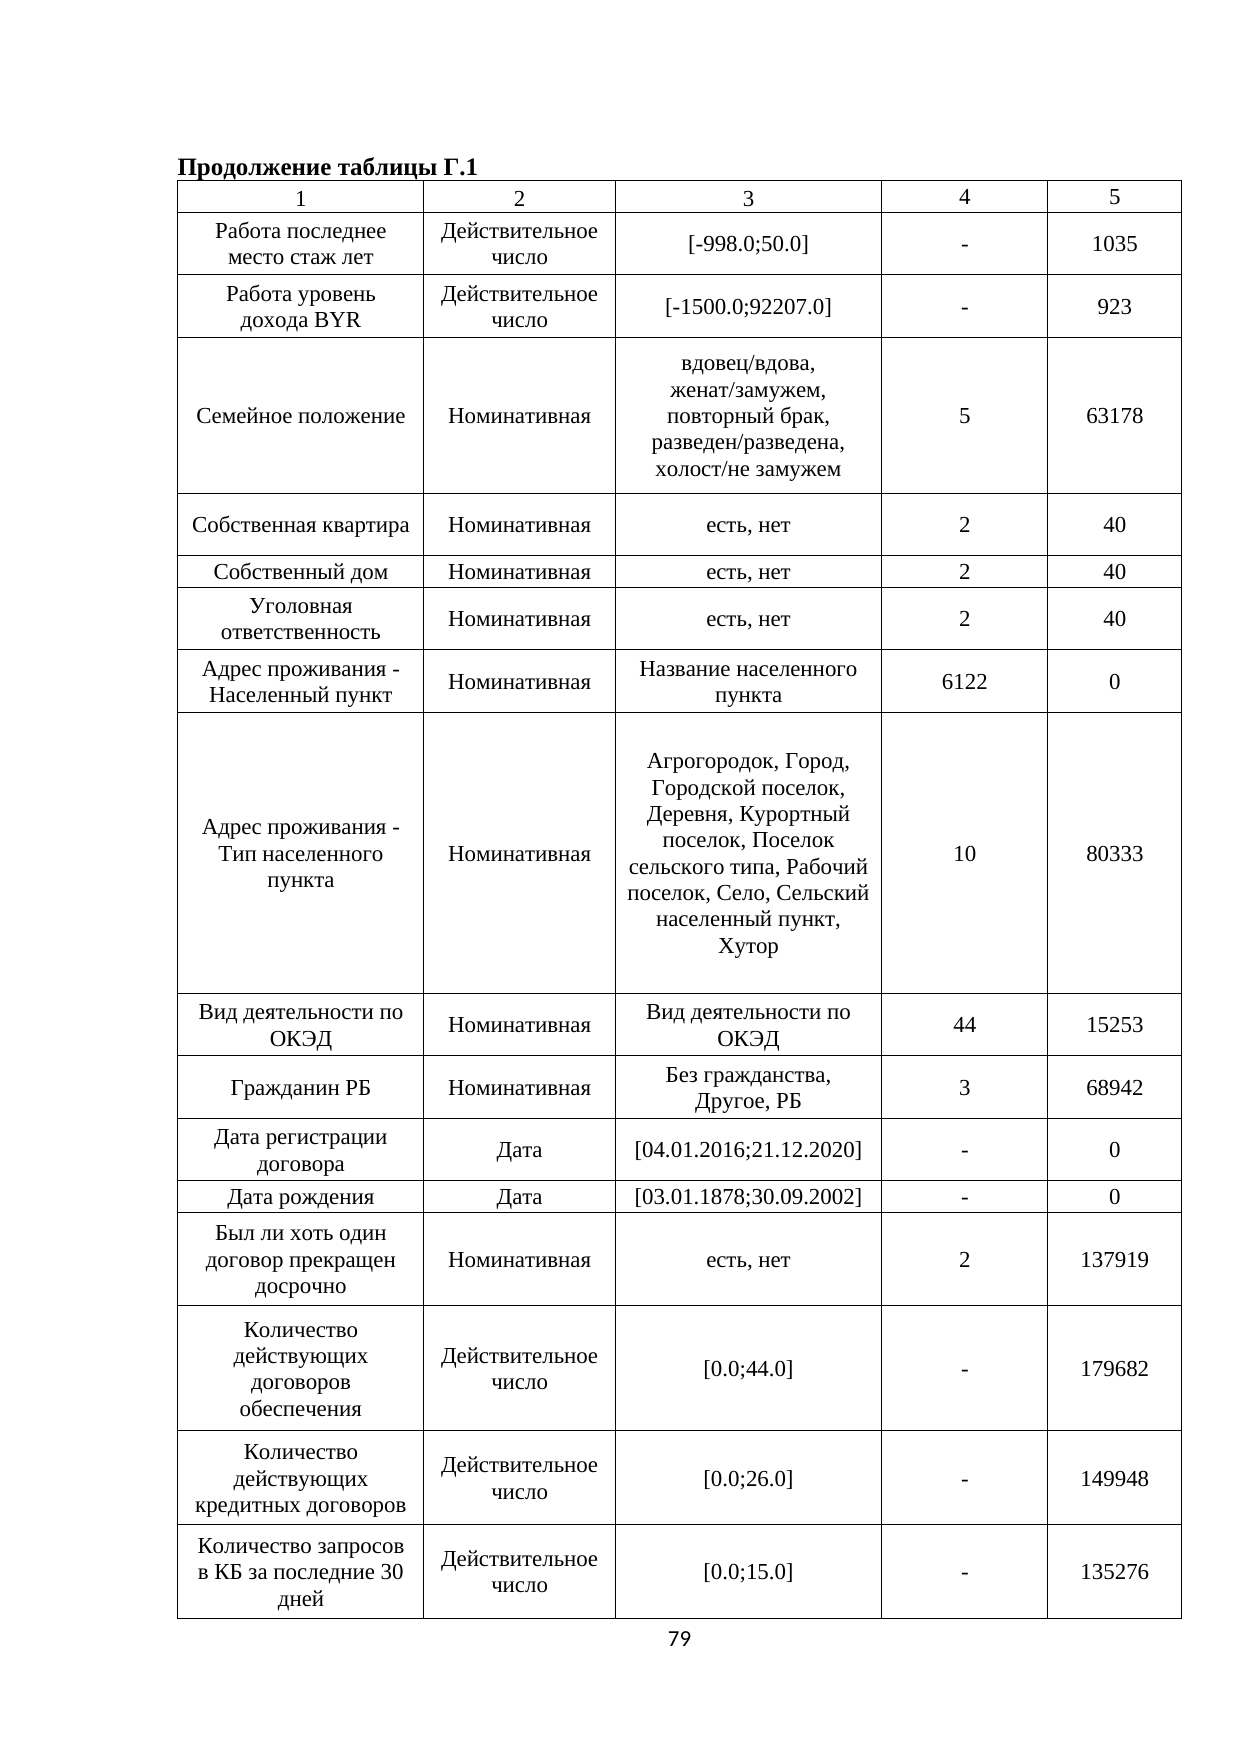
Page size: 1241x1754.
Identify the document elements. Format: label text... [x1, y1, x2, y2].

table_cell Действительное число [424, 1306, 615, 1430]
table_cell 0 [1048, 650, 1181, 712]
table_cell Действительное число [424, 1525, 615, 1618]
table_cell есть, нет [616, 1213, 881, 1305]
table_cell 68942 [1048, 1056, 1181, 1118]
table_cell - [882, 1306, 1047, 1430]
table_cell [-998.0;50.0] [616, 213, 881, 274]
table_cell вдовец/вдова, женат/замужем, повторный брак, разведен/разведена, холост/не замужем [616, 338, 881, 493]
table_cell - [882, 1119, 1047, 1180]
table_cell Агрогородок, Город, Городcкой поселок, Деревня, Курортный поселок, Поселок сельского типа, Рабочий поселок, Село, Сельский населенный пункт, Хутор [616, 713, 881, 993]
table_cell [0.0;15.0] [616, 1525, 881, 1618]
table_cell 2 [882, 556, 1047, 587]
table_cell Работа уровень дохода BYR [178, 275, 423, 337]
table_cell - [882, 275, 1047, 337]
table_cell Номинативная [424, 494, 615, 555]
table_cell Номинативная [424, 556, 615, 587]
table_cell 179682 [1048, 1306, 1181, 1430]
table_cell Действительное число [424, 1431, 615, 1524]
table_cell Дата регистрации договора [178, 1119, 423, 1180]
table_cell 40 [1048, 556, 1181, 587]
table_cell Номинативная [424, 1213, 615, 1305]
table_cell 2 [882, 494, 1047, 555]
text Продолжение таблицы Г.1 [177, 152, 1181, 180]
table_cell 2 [882, 1213, 1047, 1305]
table_cell Адрес проживания - Населенный пункт [178, 650, 423, 712]
table_cell 135276 [1048, 1525, 1181, 1618]
table_cell [-1500.0;92207.0] [616, 275, 881, 337]
table_cell [03.01.1878;30.09.2002] [616, 1181, 881, 1212]
table_cell Гражданин РБ [178, 1056, 423, 1118]
table_cell Номинативная [424, 713, 615, 993]
table_cell Номинативная [424, 994, 615, 1055]
table_cell Дата [424, 1181, 615, 1212]
table_cell [04.01.2016;21.12.2020] [616, 1119, 881, 1180]
table_cell Без гражданства, Другое, РБ [616, 1056, 881, 1118]
table_cell - [882, 1525, 1047, 1618]
table_cell Номинативная [424, 1056, 615, 1118]
table_cell Был ли хоть один договор прекращен досрочно [178, 1213, 423, 1305]
table_cell Номинативная [424, 588, 615, 649]
table_cell 40 [1048, 494, 1181, 555]
table_cell Вид деятельности по ОКЭД [616, 994, 881, 1055]
table_cell Количество действующих кредитных договоров [178, 1431, 423, 1524]
table_cell 1035 [1048, 213, 1181, 274]
table_cell Адрес проживания - Тип населенного пункта [178, 713, 423, 993]
table_header 1 [178, 181, 423, 212]
table_cell 63178 [1048, 338, 1181, 493]
table_cell есть, нет [616, 494, 881, 555]
table_cell 6122 [882, 650, 1047, 712]
table_cell Работа последнее место стаж лет [178, 213, 423, 274]
table_cell Вид деятельности по ОКЭД [178, 994, 423, 1055]
table_cell Действительное число [424, 213, 615, 274]
table_cell 137919 [1048, 1213, 1181, 1305]
table_cell [0.0;26.0] [616, 1431, 881, 1524]
table_cell Дата рождения [178, 1181, 423, 1212]
table_cell Количество запросов в КБ за последние 30 дней [178, 1525, 423, 1618]
table_cell Семейное положение [178, 338, 423, 493]
table_cell 0 [1048, 1119, 1181, 1180]
table_header 2 [424, 181, 615, 212]
table_cell Дата [424, 1119, 615, 1180]
table_cell 10 [882, 713, 1047, 993]
table_header 3 [616, 181, 881, 212]
table_cell [0.0;44.0] [616, 1306, 881, 1430]
table_cell 5 [882, 338, 1047, 493]
table_cell Номинативная [424, 338, 615, 493]
table_cell 44 [882, 994, 1047, 1055]
table_cell - [882, 1431, 1047, 1524]
table_cell 40 [1048, 588, 1181, 649]
table_cell Уголовная ответственность [178, 588, 423, 649]
table_cell 15253 [1048, 994, 1181, 1055]
table_cell Номинативная [424, 650, 615, 712]
table_cell - [882, 1181, 1047, 1212]
table_cell есть, нет [616, 588, 881, 649]
table_cell есть, нет [616, 556, 881, 587]
table_cell Количество действующих договоров обеспечения [178, 1306, 423, 1430]
table_cell Действительное число [424, 275, 615, 337]
table_cell 80333 [1048, 713, 1181, 993]
table_cell - [882, 213, 1047, 274]
table_cell Собственная квартира [178, 494, 423, 555]
table_cell Собственный дом [178, 556, 423, 587]
table_cell 3 [882, 1056, 1047, 1118]
table_cell 0 [1048, 1181, 1181, 1212]
table_cell 923 [1048, 275, 1181, 337]
table_header 4 [882, 181, 1047, 212]
table_header 5 [1048, 181, 1181, 212]
table_cell 2 [882, 588, 1047, 649]
table_cell Название населенного пункта [616, 650, 881, 712]
table_cell 149948 [1048, 1431, 1181, 1524]
